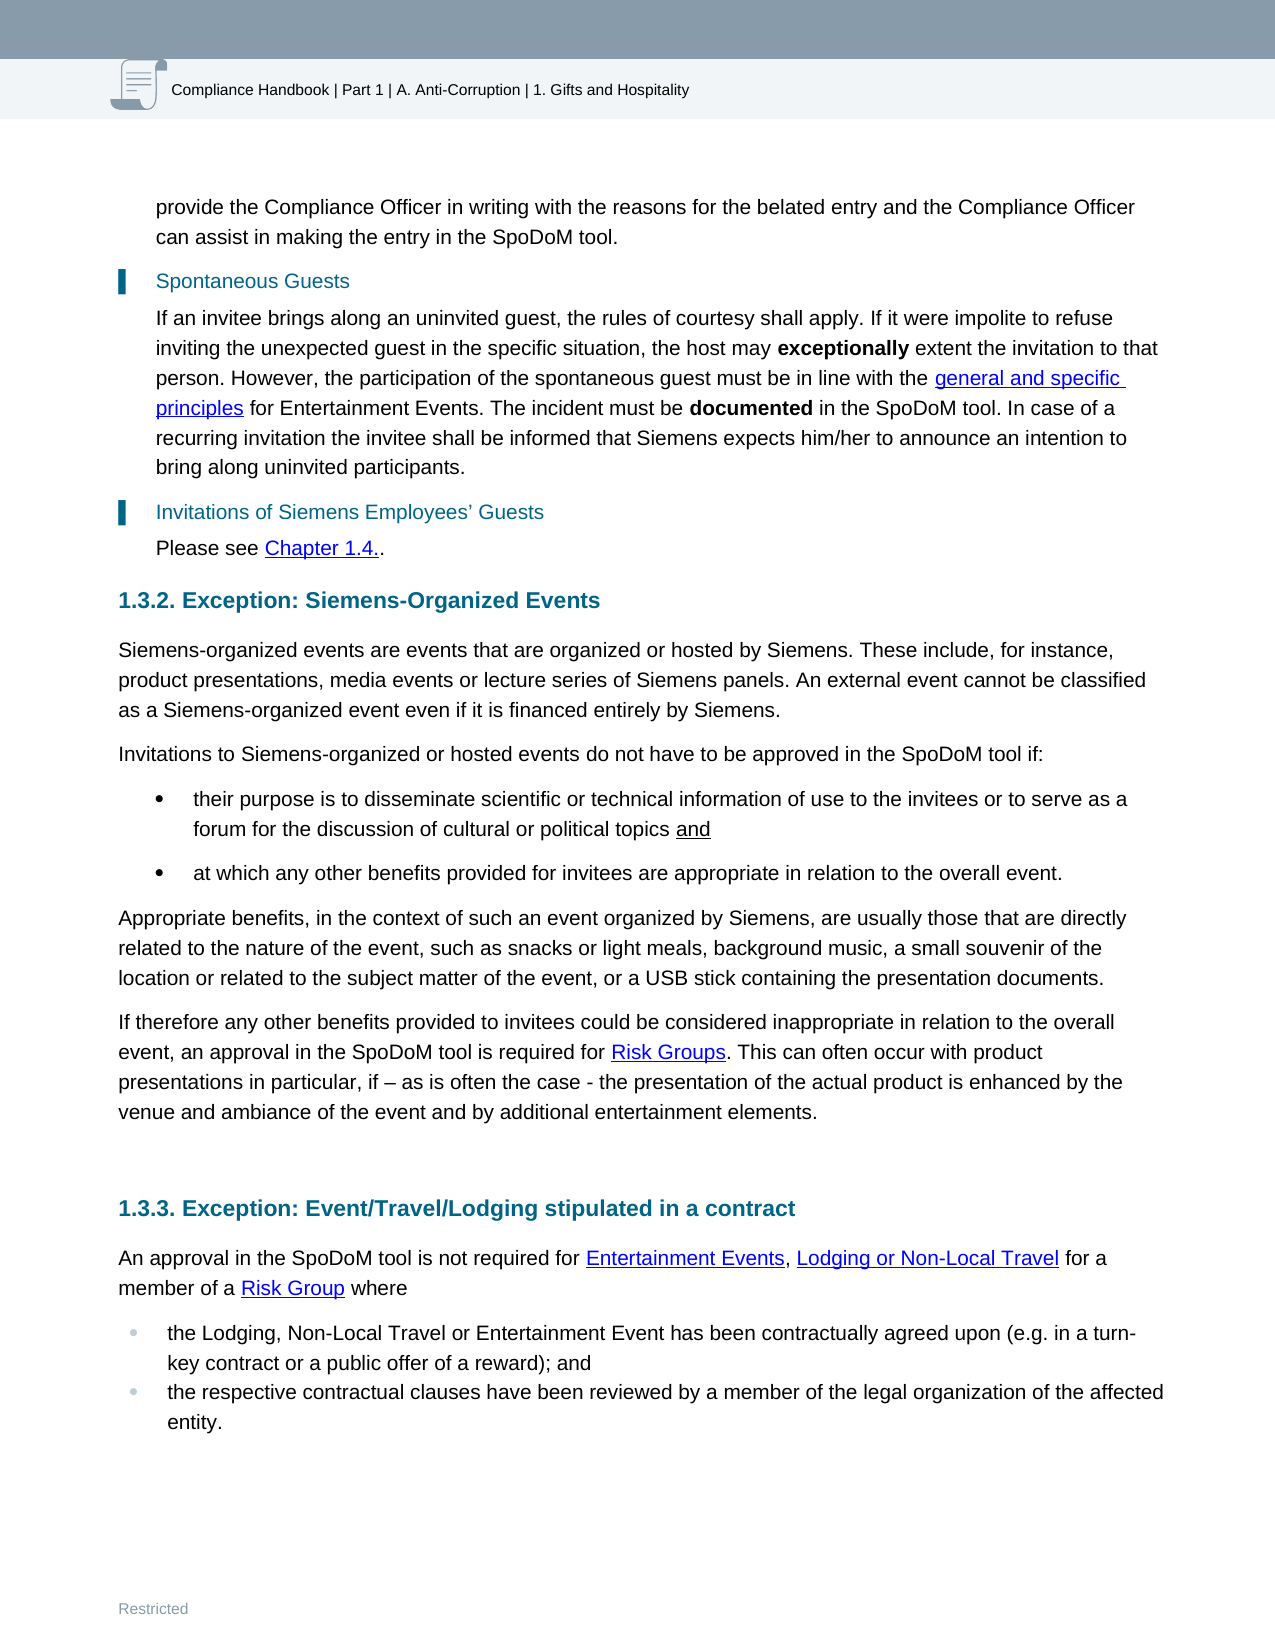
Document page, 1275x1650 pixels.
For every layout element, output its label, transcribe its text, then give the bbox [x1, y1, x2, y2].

text Invitations of Siemens Employees’ Guests [125, 500, 1169, 524]
text Appropriate benefits, in the context of such an event organized by Siemens, are usually those that are directly related to the nature of the event, such as snacks or light meals, background music, a small souvenir of the location or related to the subject matter of the event, or a USB stick containing the presentation documents. [118, 906, 1169, 989]
text If therefore any other benefits provided to invitees could be considered inappropriate in relation to the overall event, an approval in the SpoDoM tool is required for Risk Groups. This can often occur with product presentations in particular, if – as is often the case - the presentation of the actual product is enhanced by the venue and ambiance of the event and by additional entertainment elements. [118, 1010, 1169, 1124]
text Spontaneous Guests [125, 269, 1169, 293]
text Invitations to Siemens-organized or hosted events do not have to be approved in the SpoDoM tool if: [118, 742, 1169, 766]
text Please see Chapter 1.4.. [156, 536, 1169, 560]
subtitle 1.3.2. Exception: Siemens-Organized Events [118, 587, 1169, 613]
text Siemens-organized events are events that are organized or hosted by Siemens. These include, for instance, product presentations, media events or lecture series of Siemens panels. An external event cannot be classified as a Siemens-organized event even if it is financed entirely by Siemens. [118, 638, 1169, 722]
list at which any other benefits provided for invitees are appropriate in relation to the overall event. [156, 861, 1169, 885]
picture [110, 59, 168, 110]
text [156, 195, 1169, 249]
list their purpose is to disseminate scientific or technical information of use to the invitees or to serve as a forum for the discussion of cultural or political topics and [156, 787, 1169, 841]
text An approval in the SpoDoM tool is not required for Entertainment Events, Lodging or Non-Local Travel for a member of a Risk Group where [118, 1246, 1169, 1300]
text the Lodging, Non-Local Travel or Entertainment Event has been contractually agreed upon (e.g. in a turn-key contract or a public offer of a reward); and [130, 1320, 1169, 1374]
subtitle 1.3.3. Exception: Event/Travel/Lodging stipulated in a contract [118, 1195, 1169, 1221]
text If an invitee brings along an uninvited guest, the rules of courtesy shall apply. If it were impolite to refuse inviting the unexpected guest in the specific situation, the host may exceptionally extent the invitation to that person. However, the participation of the spontaneous guest must be in line with the general and specific principles for Entertainment Events. The incident must be documented in the SpoDoM tool. In case of a recurring invitation the invitee shall be informed that Siemens expects him/her to announce an intention to bring along uninvited participants. [156, 306, 1169, 479]
text the respective contractual clauses have been reviewed by a member of the legal organization of the affected entity. [130, 1380, 1169, 1434]
